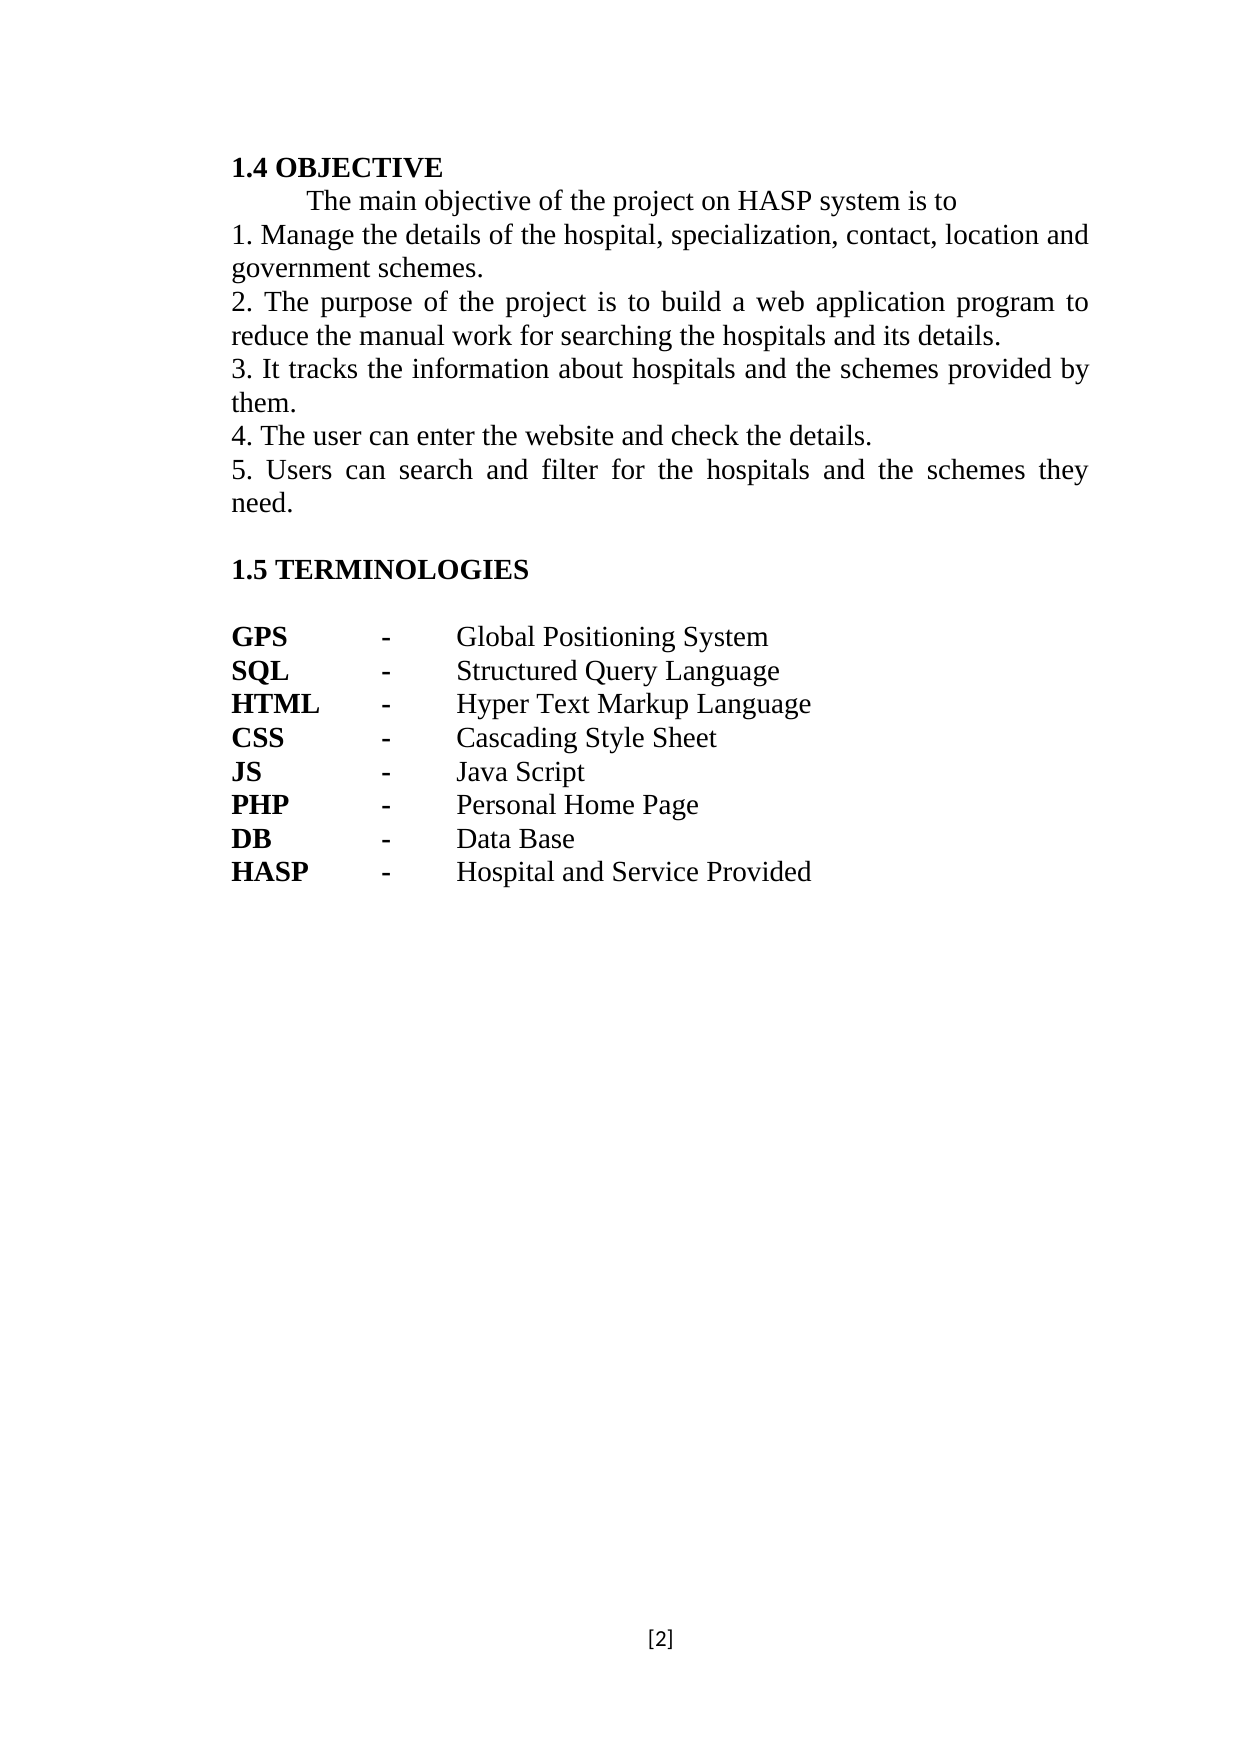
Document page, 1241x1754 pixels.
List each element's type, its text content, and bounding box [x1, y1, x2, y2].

text 4. The user can enter the website and check the details. [231, 418, 1090, 452]
text 1.4 OBJECTIVE [231, 150, 1090, 183]
text 3. It tracks the information about hospitals and the schemes provided by them. [231, 351, 1090, 418]
text JS - Java Script [231, 754, 1090, 787]
text CSS - Cascading Style Sheet [231, 720, 1090, 754]
text SQL - Structured Query Language [231, 653, 1090, 687]
text HTML - Hyper Text Markup Language [231, 687, 1090, 720]
text DB - Data Base [231, 821, 1090, 854]
text 1.5 TERMINOLOGIES [231, 552, 1090, 586]
text 5. Users can search and filter for the hospitals and the schemes they need. [231, 452, 1090, 519]
text 2. The purpose of the project is to build a web application program to reduce the manual work for searching the hospitals and its details. [231, 284, 1090, 351]
text PHP - Personal Home Page [231, 787, 1090, 821]
text GPS - Global Positioning System [231, 619, 1090, 653]
text 1. Manage the details of the hospital, specialization, contact, location and government schemes. [231, 217, 1090, 284]
text The main objective of the project on HASP system is to [231, 183, 1090, 217]
text HASP - Hospital and Service Provided [231, 854, 1090, 888]
